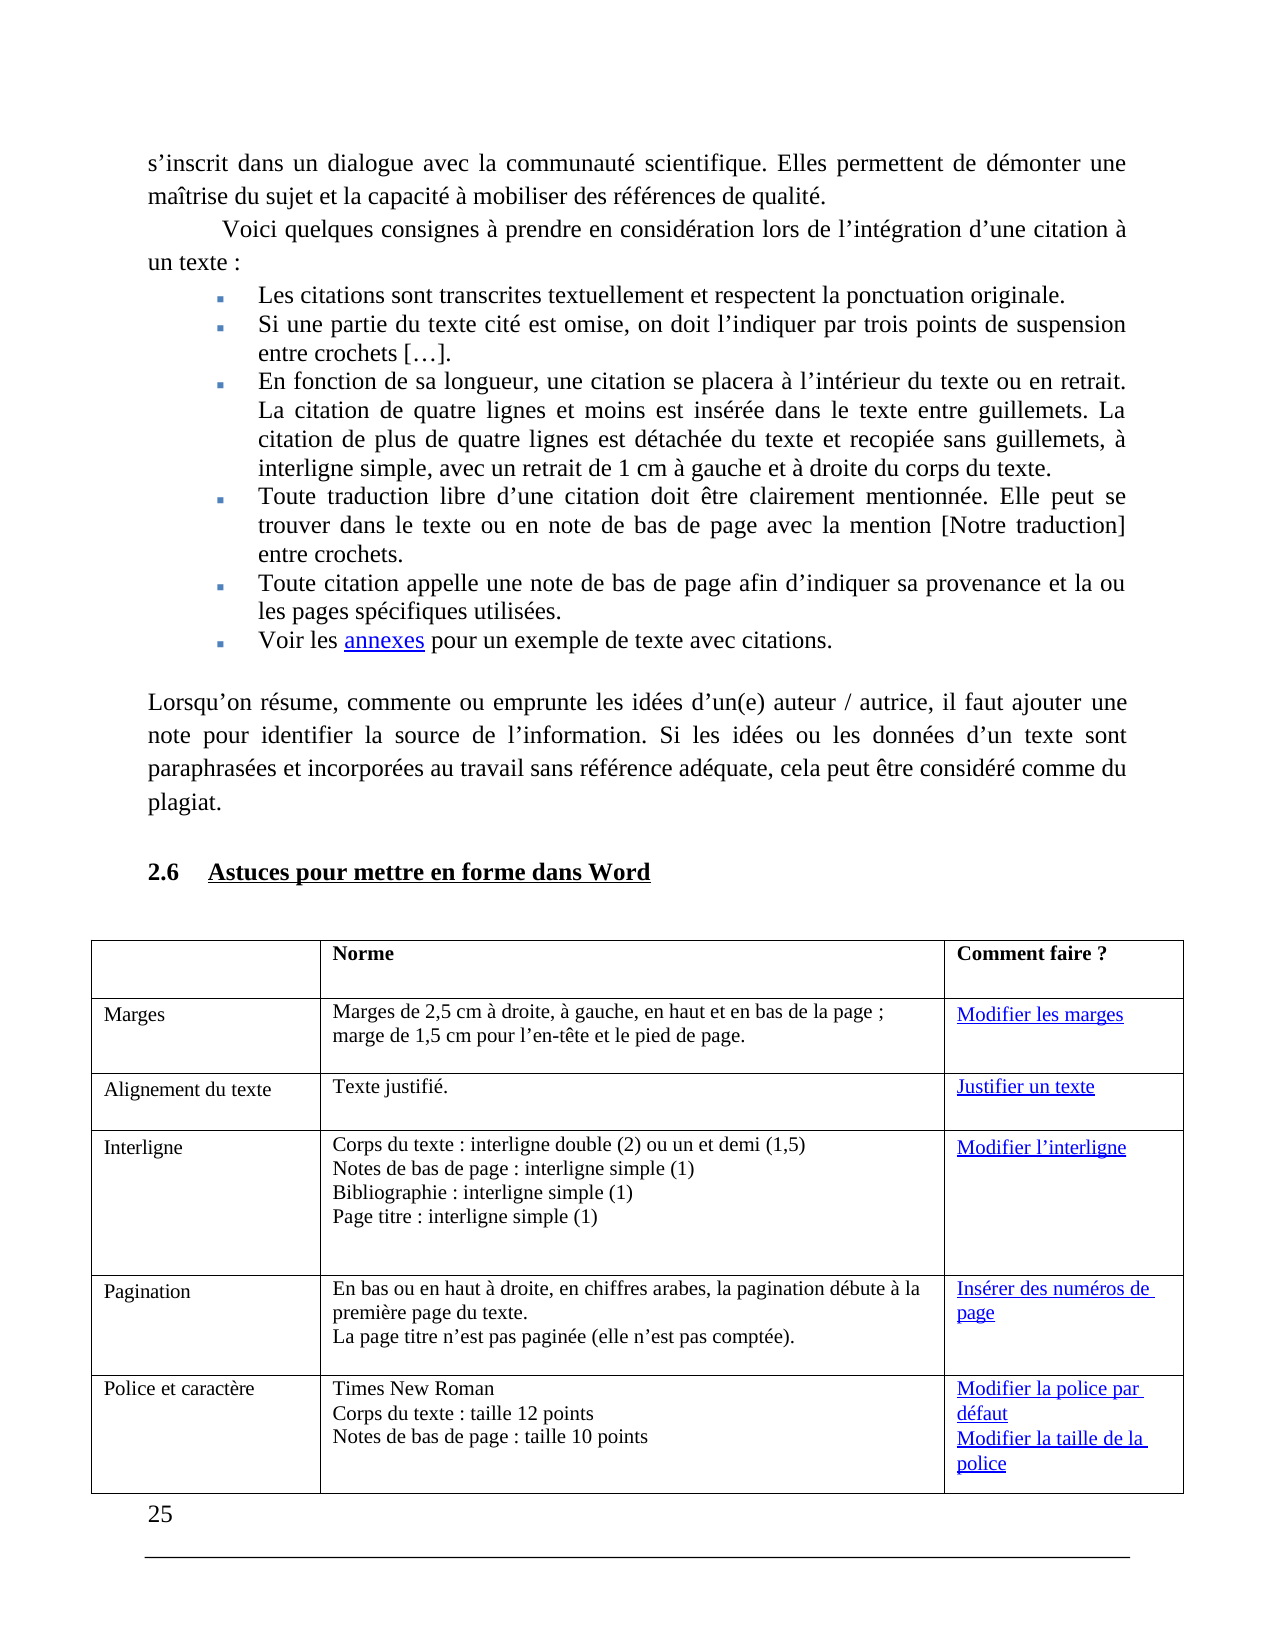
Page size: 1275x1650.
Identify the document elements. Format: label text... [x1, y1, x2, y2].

subtitle Astuces pour mettre en forme dans Word [148, 857, 1127, 886]
table_header Norme [321, 941, 944, 997]
table_cell Insérer des numéros de page [945, 1276, 1183, 1375]
table_cell En bas ou en haut à droite, en chiffres arabes, la pagination débute à la première page du texte. La page titre n’est pas paginée (elle n’est pas comptée). [321, 1276, 944, 1375]
list Voir les annexes pour un exemple de texte avec citations. [216, 625, 1127, 654]
table_cell Marges de 2,5 cm à droite, à gauche, en haut et en bas de la page ; marge de 1,5 cm pour l’en-tête et le pied de page. [321, 999, 944, 1072]
text Voici quelques consignes à prendre en considération lors de l’intégration d’une citation à un texte : [148, 214, 1127, 276]
table_cell Pagination [92, 1276, 320, 1375]
table_header [92, 941, 320, 997]
table_header Comment faire ? [945, 941, 1183, 997]
table_cell Modifier l’interligne [945, 1131, 1183, 1275]
table_cell Texte justifié. [321, 1074, 944, 1130]
list Si une partie du texte cité est omise, on doit l’indiquer par trois points de suspension entre crochets […]. [216, 309, 1127, 366]
list Toute traduction libre d’une citation doit être clairement mentionnée. Elle peut se trouver dans le texte ou en note de bas de page avec la mention [Notre traduction] entre crochets. [216, 481, 1127, 568]
list Les citations sont transcrites textuellement et respectent la ponctuation originale. [216, 280, 1127, 309]
table_cell Modifier la police par défaut Modifier la taille de la police [945, 1376, 1183, 1493]
list Toute citation appelle une note de bas de page afin d’indiquer sa provenance et la ou les pages spécifiques utilisées. [216, 568, 1127, 625]
table_cell Marges [92, 999, 320, 1072]
text Lorsqu’on résume, commente ou emprunte les idées d’un(e) auteur / autrice, il faut ajouter une note pour identifier la source de l’information. Si les idées ou les données d’un texte sont paraphrasées et incorporées au travail sans référence adéquate, cela peut être considéré comme du plagiat. [148, 687, 1127, 815]
table_cell Alignement du texte [92, 1074, 320, 1130]
table_cell Justifier un texte [945, 1074, 1183, 1130]
table_cell Interligne [92, 1131, 320, 1275]
table_cell Corps du texte : interligne double (2) ou un et demi (1,5) Notes de bas de page : interligne simple (1) Bibliographie : interligne simple (1) Page titre : interligne simple (1) [321, 1131, 944, 1275]
table_cell Times New Roman Corps du texte : taille 12 points Notes de bas de page : taille 10 points [321, 1376, 944, 1493]
table_cell Modifier les marges [945, 999, 1183, 1072]
list En fonction de sa longueur, une citation se placera à l’intérieur du texte ou en retrait. La citation de quatre lignes et moins est insérée dans le texte entre guillemets. La citation de plus de quatre lignes est détachée du texte et recopiée sans guillemets, à interligne simple, avec un retrait de 1 cm à gauche et à droite du corps du texte. [216, 366, 1127, 481]
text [148, 148, 1127, 209]
table_cell Police et caractère [92, 1376, 320, 1493]
